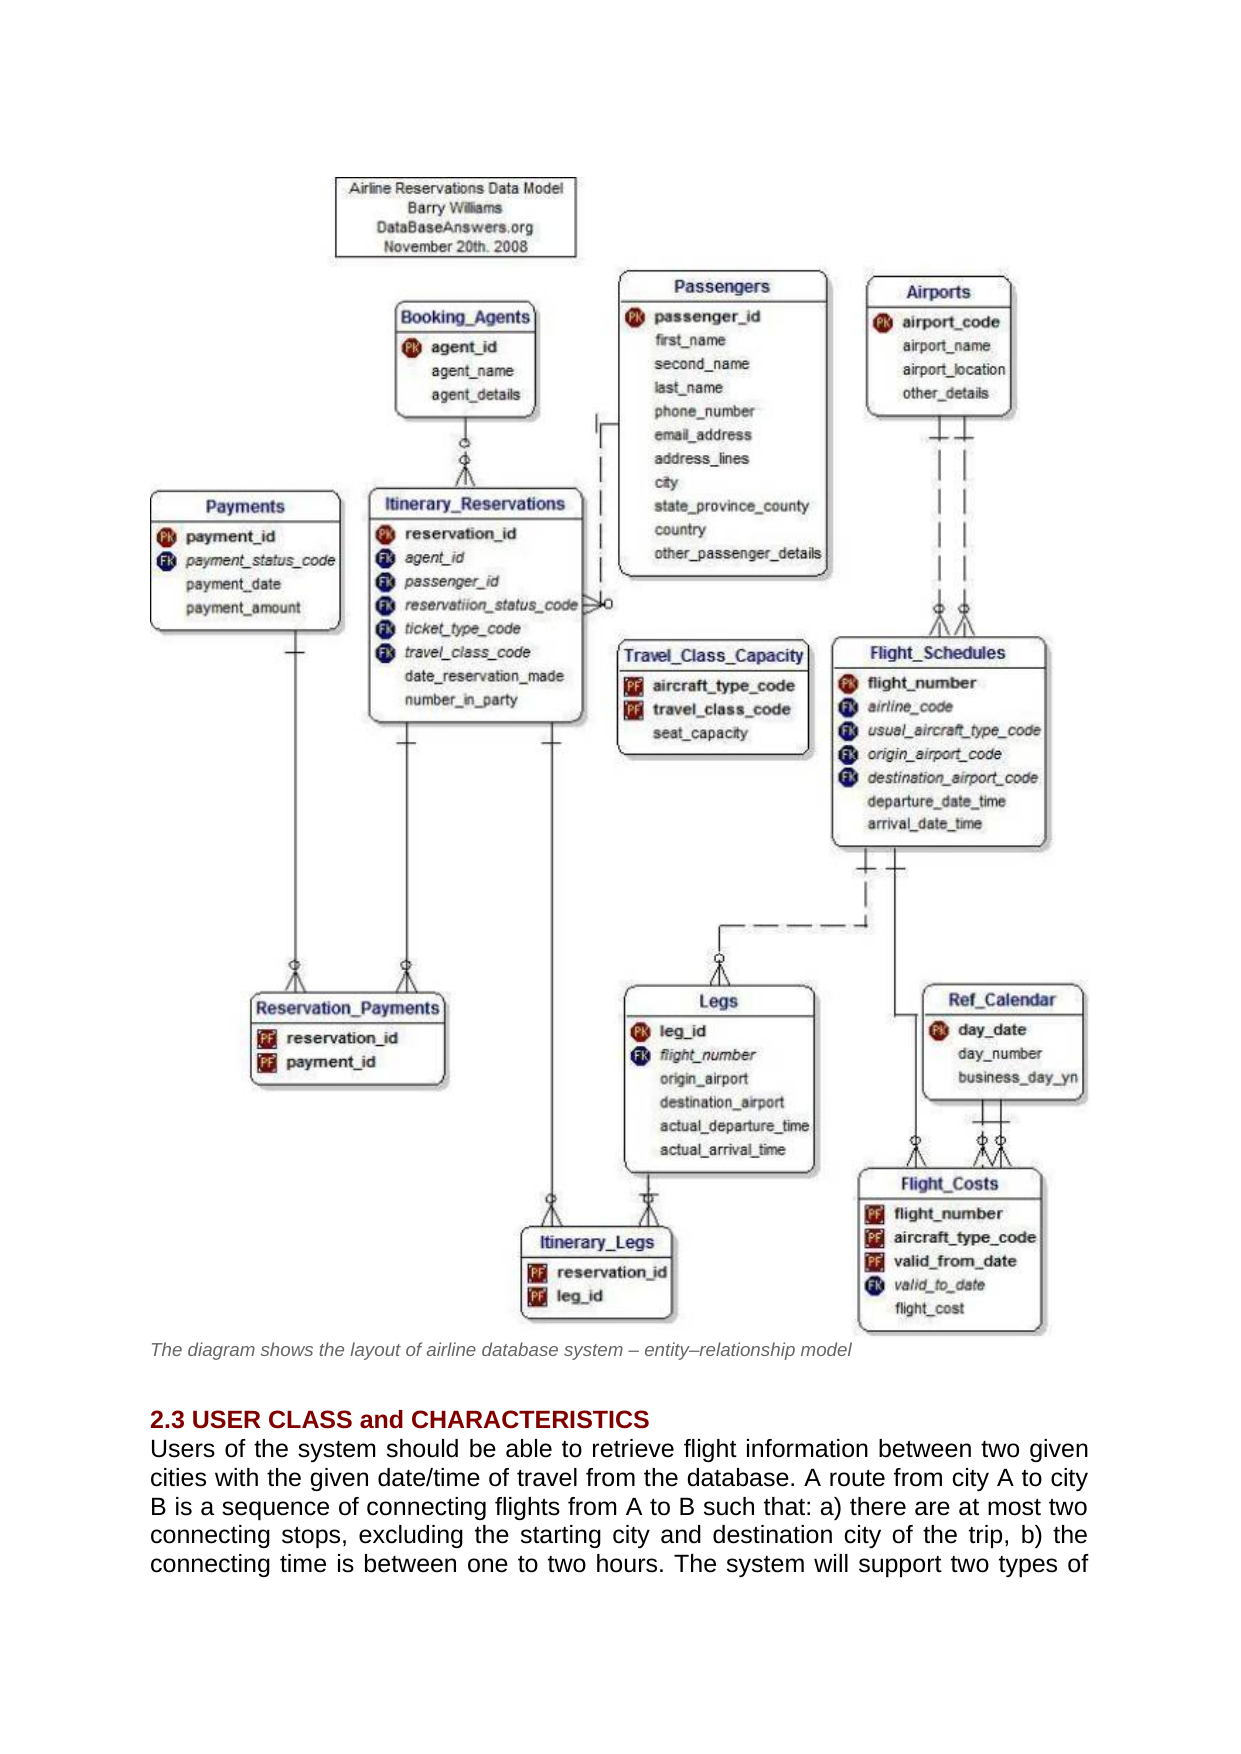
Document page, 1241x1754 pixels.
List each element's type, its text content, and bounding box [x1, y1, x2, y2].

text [150, 1434, 1090, 1578]
text The diagram shows the layout of airline database system – entity–relationship model [150, 1339, 1090, 1360]
text 2.3 USER CLASS and CHARACTERISTICS [150, 1405, 1090, 1434]
picture [150, 177, 1091, 1339]
